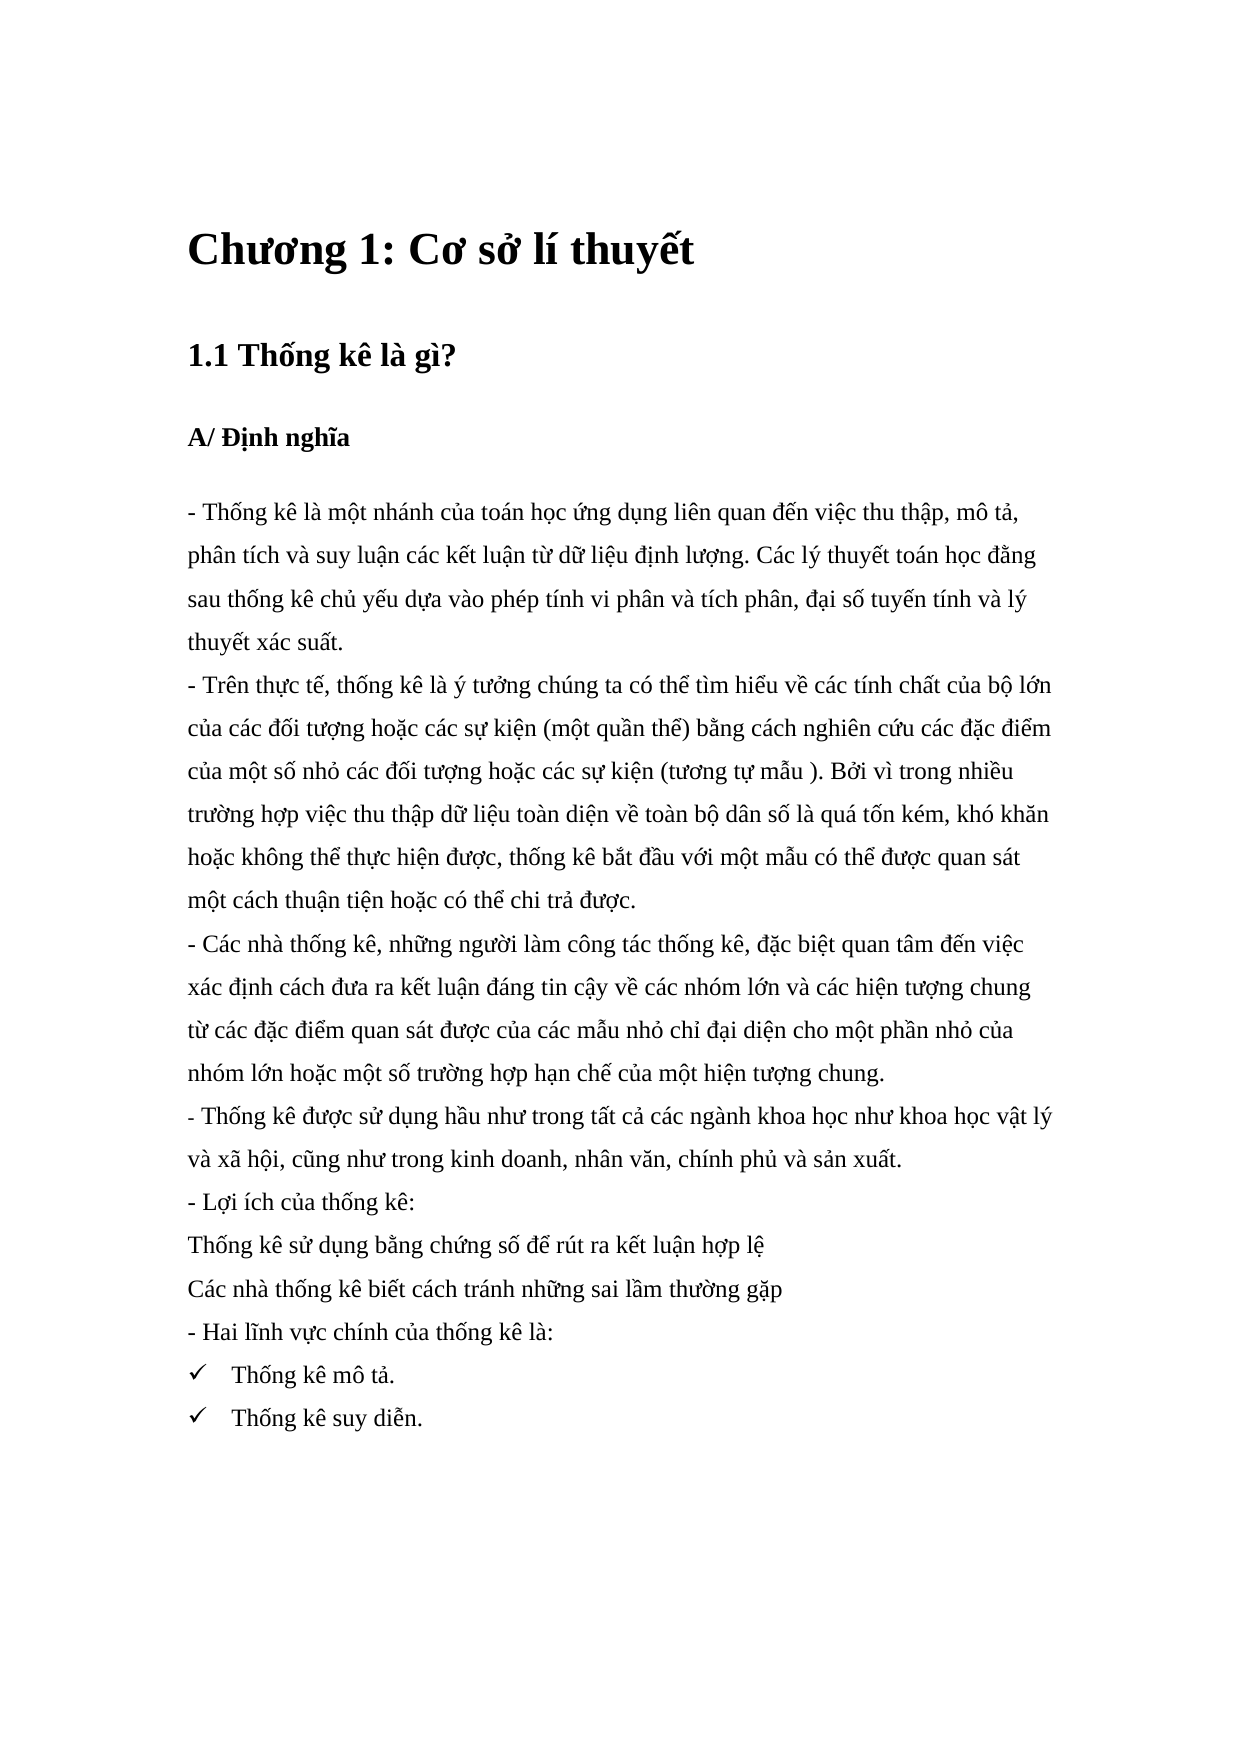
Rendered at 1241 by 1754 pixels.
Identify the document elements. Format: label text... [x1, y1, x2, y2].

text - Thống kê là một nhánh của toán học ứng dụng liên quan đến việc thu thập, mô tả, phân tích và suy luận các kết luận từ dữ liệu định lượng. Các lý thuyết toán học đằng sau thống kê chủ yếu dựa vào phép tính vi phân và tích phân, đại số tuyến tính và lý thuyết xác suất. [187, 497, 1053, 656]
text Thống kê sử dụng bằng chứng số để rút ra kết luận hợp lệ [187, 1231, 1053, 1259]
text - Lợi ích của thống kê: [187, 1187, 1053, 1216]
text - Hai lĩnh vực chính của thống kê là: [187, 1317, 1053, 1346]
subtitle Thống kê là gì? [187, 335, 1053, 373]
text - Thống kê được sử dụng hầu như trong tất cả các ngành khoa học như khoa học vật lý và xã hội, cũng như trong kinh doanh, nhân văn, chính phủ và sản xuất. [187, 1101, 1053, 1173]
text Các nhà thống kê biết cách tránh những sai lầm thường gặp [187, 1274, 1053, 1302]
list Thống kê suy diễn. [187, 1403, 1053, 1432]
list Thống kê mô tả. [187, 1360, 1053, 1389]
subtitle Chương 1: Cơ sở lí thuyết [187, 221, 1053, 274]
text - Các nhà thống kê, những người làm công tác thống kê, đặc biệt quan tâm đến việc xác định cách đưa ra kết luận đáng tin cậy về các nhóm lớn và các hiện tượng chung từ các đặc điểm quan sát được của các mẫu nhỏ chỉ đại diện cho một phần nhỏ của nhóm lớn hoặc một số trường hợp hạn chế của một hiện tượng chung. [187, 929, 1053, 1087]
text - Trên thực tế, thống kê là ý tưởng chúng ta có thể tìm hiểu về các tính chất của bộ lớn của các đối tượng hoặc các sự kiện (một quần thể) bằng cách nghiên cứu các đặc điểm của một số nhỏ các đối tượng hoặc các sự kiện (tương tự mẫu ). Bởi vì trong nhiều trường hợp việc thu thập dữ liệu toàn diện về toàn bộ dân số là quá tốn kém, khó khăn hoặc không thể thực hiện được, thống kê bắt đầu với một mẫu có thể được quan sát một cách thuận tiện hoặc có thể chi trả được. [187, 670, 1053, 914]
subtitle A/ Định nghĩa [187, 422, 1053, 453]
